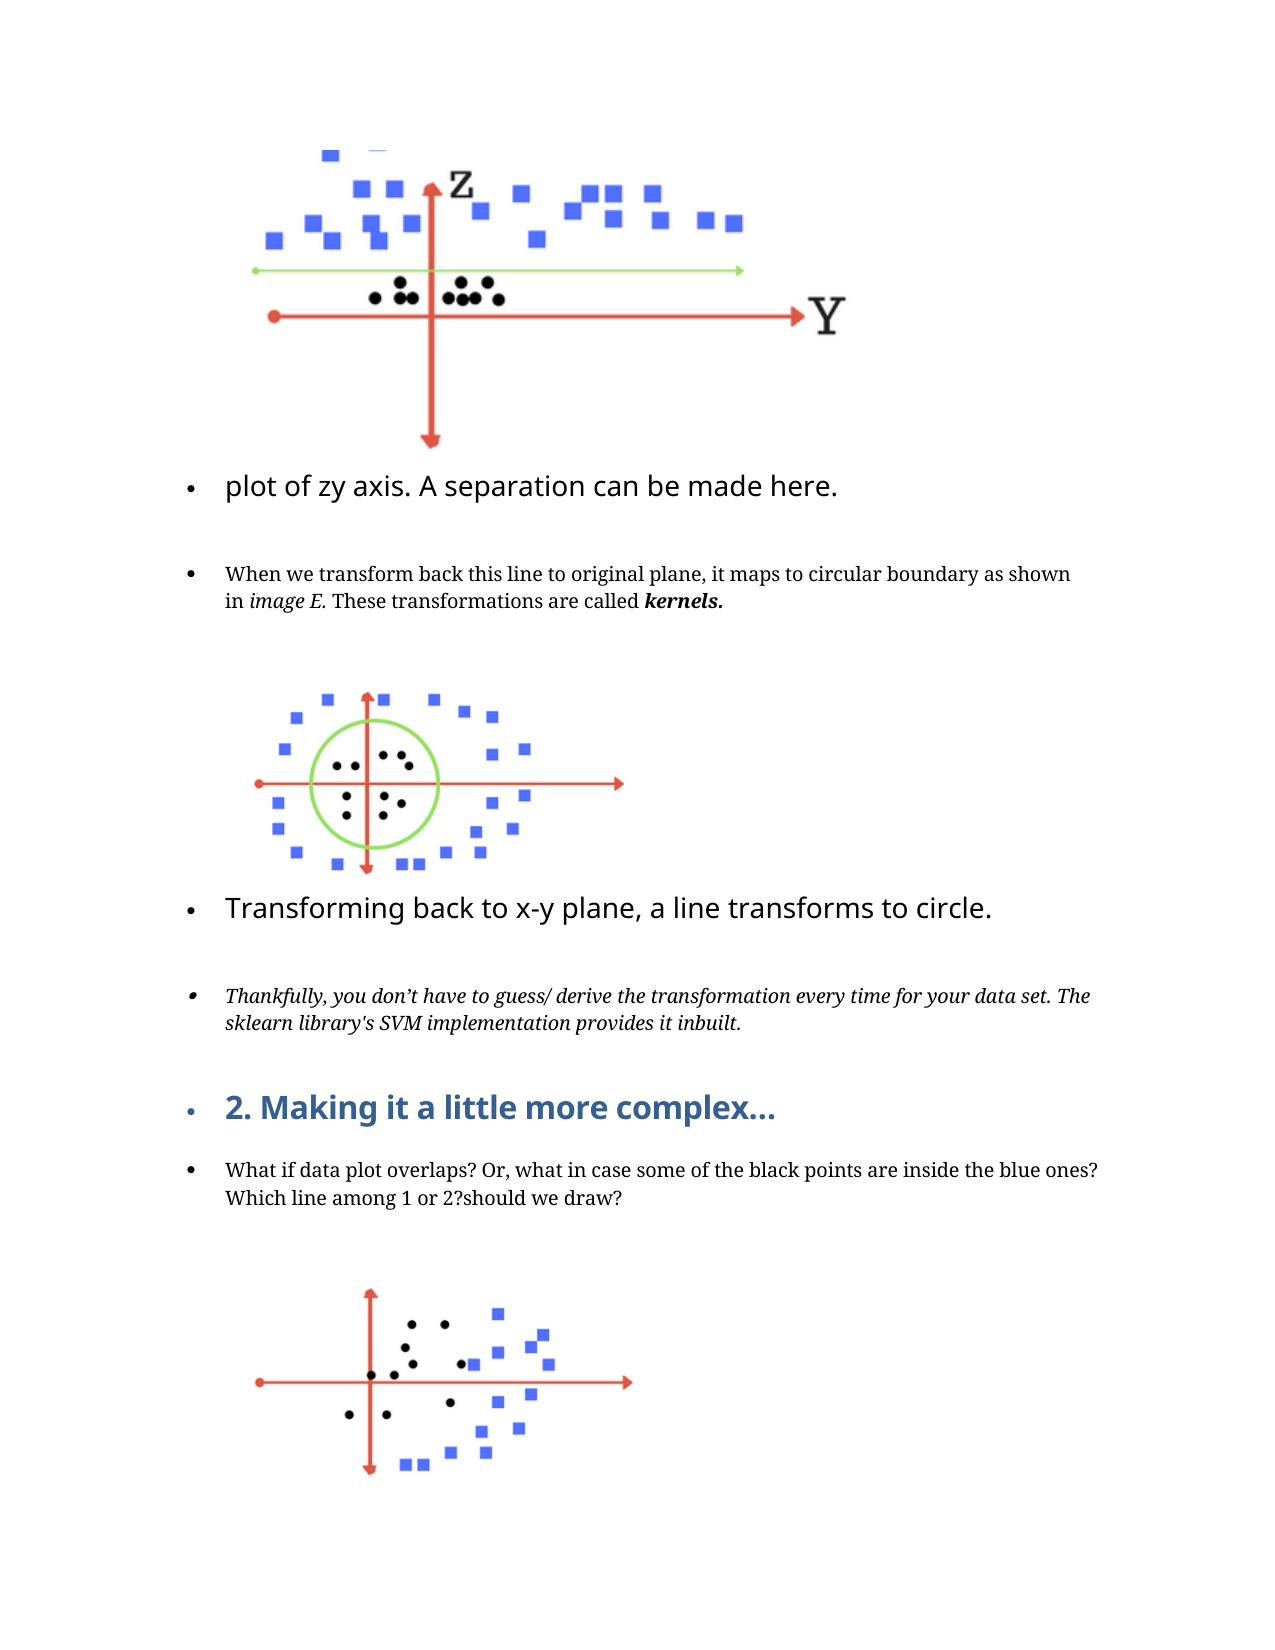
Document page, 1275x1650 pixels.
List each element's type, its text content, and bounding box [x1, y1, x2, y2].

picture [225, 669, 870, 884]
subtitle 2. Making it a little more complex… [187, 1085, 1125, 1129]
list Transforming back to x-y plane, a line transforms to circle. [187, 888, 1063, 926]
picture [225, 150, 1163, 463]
list Thankfully, you don’t have to guess/ derive the transformation every time for your data set. The sklearn library's SVM implementation provides it inbuilt. [187, 982, 1125, 1036]
list When we transform back this line to original plane, it maps to circular boundary as shown in image E. These transformations are called kernels. [187, 561, 1125, 615]
list What if data plot overlaps? Or, what in case some of the black points are inside the blue ones? Which line among 1 or 2?should we draw? [187, 1157, 1125, 1211]
picture [225, 1265, 884, 1485]
list plot of zy axis. A separation can be made here. [187, 467, 1063, 505]
